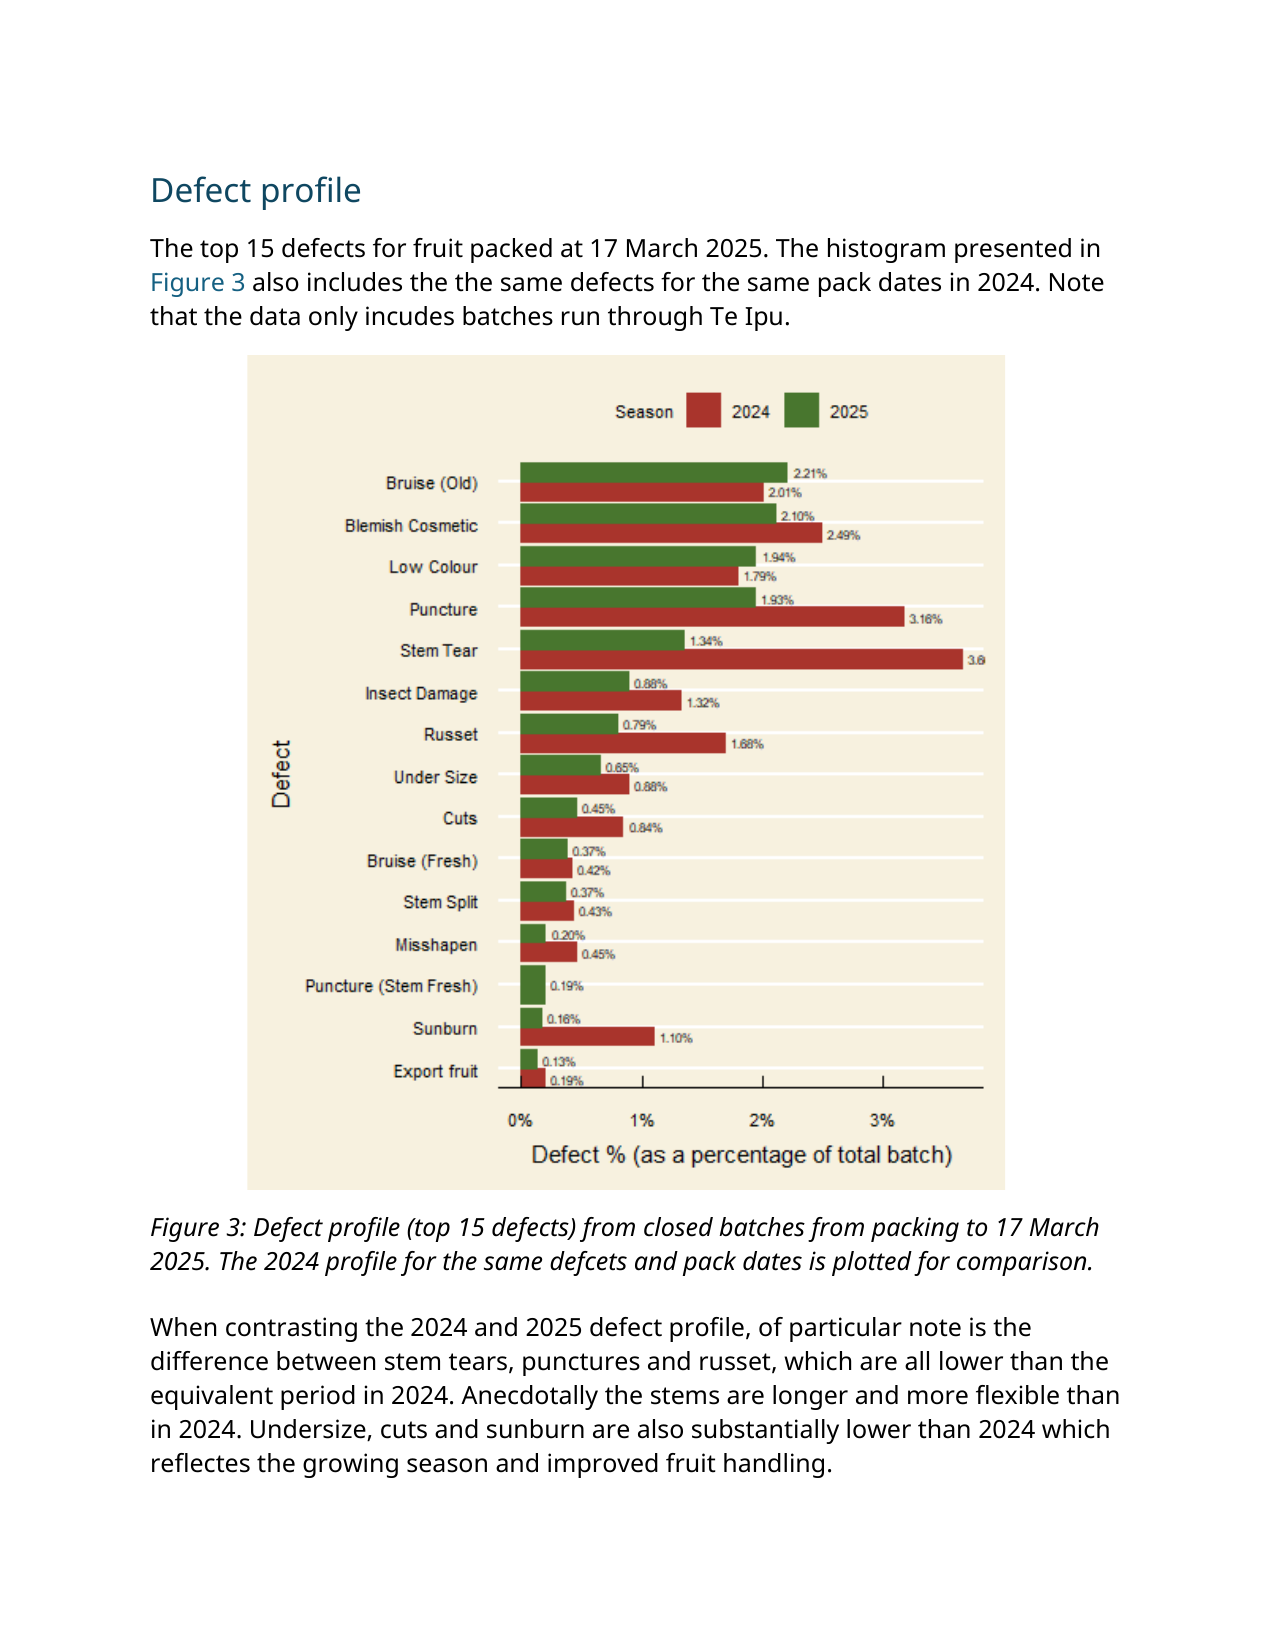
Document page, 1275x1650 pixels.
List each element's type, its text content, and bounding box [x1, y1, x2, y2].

subtitle Defect profile [150, 167, 1125, 212]
picture [247, 355, 1006, 1190]
table_header Figure 3: Defect profile (top 15 defects) from closed batches from packing to 17 March 2025. The 2024 profile for the same defcets and pack dates is plotted for comparison. [139, 352, 1114, 1291]
text When contrasting the 2024 and 2025 defect profile, of particular note is the difference between stem tears, punctures and russet, which are all lower than the equivalent period in 2024. Anecdotally the stems are longer and more flexible than in 2024. Undersize, cuts and sunburn are also substantially lower than 2024 which reflectes the growing season and improved fruit handling. [150, 1309, 1125, 1480]
text The top 15 defects for fruit packed at 17 March 2025. The histogram presented in Figure 3 also includes the the same defects for the same pack dates in 2024. Note that the data only incudes batches run through Te Ipu. [150, 231, 1125, 333]
